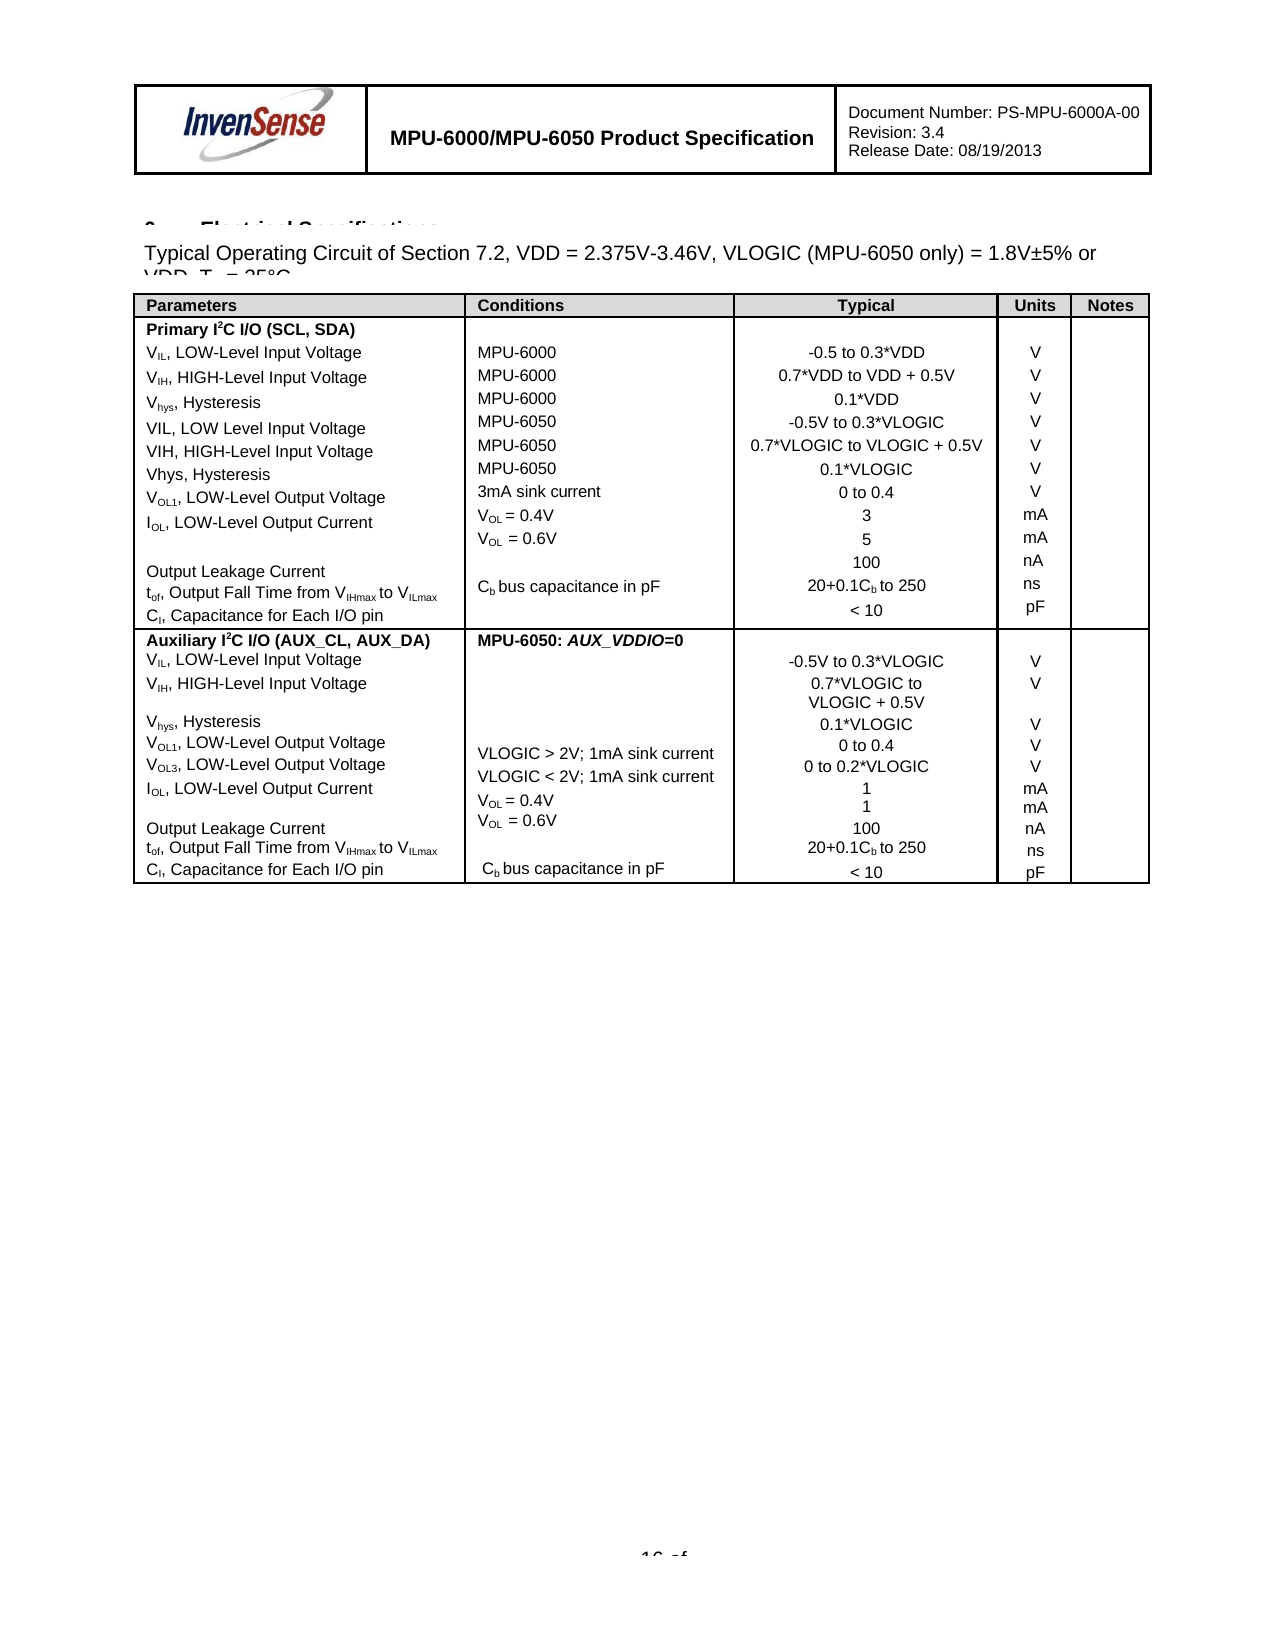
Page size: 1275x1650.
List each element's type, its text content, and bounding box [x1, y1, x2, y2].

table_cell nA [999, 817, 1070, 838]
table_cell 0 to 0.4 [735, 734, 996, 755]
table_cell MPU-6000 MPU-6000 MPU-6000 MPU-6050 MPU-6050 MPU-6050 3mA sink current VOL = 0.4V VOL = 0.6V Cb bus capacitance in pF [466, 318, 733, 628]
table_cell V [999, 734, 1070, 755]
table_cell V [999, 755, 1070, 776]
table_cell VOL1, LOW-Level Output Voltage [135, 734, 464, 755]
table_cell IOL, LOW-Level Output Current [135, 776, 464, 817]
table_cell VOL3, LOW-Level Output Voltage [135, 755, 464, 776]
table_cell Output Leakage Current [135, 817, 464, 838]
table_cell [1072, 630, 1148, 882]
table_cell mA mA [999, 776, 1070, 817]
table_header Typical [735, 295, 996, 316]
table_cell 100 [735, 817, 996, 838]
table_cell 0.7*VLOGIC to VLOGIC + 0.5V [735, 671, 996, 712]
table_header Notes [1072, 295, 1148, 316]
table_cell -0.5 to 0.3*VDD 0.7*VDD to VDD + 0.5V 0.1*VDD -0.5V to 0.3*VLOGIC 0.7*VLOGIC to VLOGIC + 0.5V 0.1*VLOGIC 0 to 0.4 3 5 100 20+0.1Cb to 250 < 10 [735, 318, 996, 628]
table_cell 20+0.1Cb to 250 [735, 838, 996, 860]
table_cell Primary I2C I/O (SCL, SDA) VIL, LOW-Level Input Voltage VIH, HIGH-Level Input Voltage Vhys, Hysteresis VIL, LOW Level Input Voltage VIH, HIGH-Level Input Voltage Vhys, Hysteresis VOL1, LOW-Level Output Voltage IOL, LOW-Level Output Current Output Leakage Current tof, Output Fall Time from VIHmax to VILmax CI, Capacitance for Each I/O pin [135, 318, 464, 628]
table_cell Auxiliary I2C I/O (AUX_CL, AUX_DA) [135, 630, 464, 650]
table_cell tof, Output Fall Time from VIHmax to VILmax [135, 838, 464, 860]
table_cell CI, Capacitance for Each I/O pin [135, 860, 464, 882]
table_header Units [999, 295, 1070, 316]
table_cell [735, 630, 996, 650]
table_cell MPU-6050: AUX_VDDIO=0 VLOGIC > 2V; 1mA sink current VLOGIC < 2V; 1mA sink current VOL = 0.4V VOL = 0.6V Cb bus capacitance in pF [466, 630, 733, 882]
table_cell 0.1*VLOGIC [735, 712, 996, 734]
table_cell -0.5V to 0.3*VLOGIC [735, 650, 996, 671]
table_cell [999, 630, 1070, 650]
table_cell V [999, 671, 1070, 712]
table_cell V [999, 712, 1070, 734]
table_cell 1 1 [735, 776, 996, 817]
table_cell pF [999, 860, 1070, 882]
table_cell < 10 [735, 860, 996, 882]
table_header Parameters [135, 295, 464, 316]
table_cell VIH, HIGH-Level Input Voltage [135, 671, 464, 712]
table_cell VIL, LOW-Level Input Voltage [135, 650, 464, 671]
table_cell ns [999, 838, 1070, 860]
table_cell [1072, 318, 1148, 628]
table_cell V [999, 650, 1070, 671]
table_cell 0 to 0.2*VLOGIC [735, 755, 996, 776]
picture [180, 87, 337, 163]
table_header Conditions [466, 295, 733, 316]
table_cell V V V V V V V mA mA nA ns pF [999, 318, 1070, 628]
table_cell Vhys, Hysteresis [135, 712, 464, 734]
